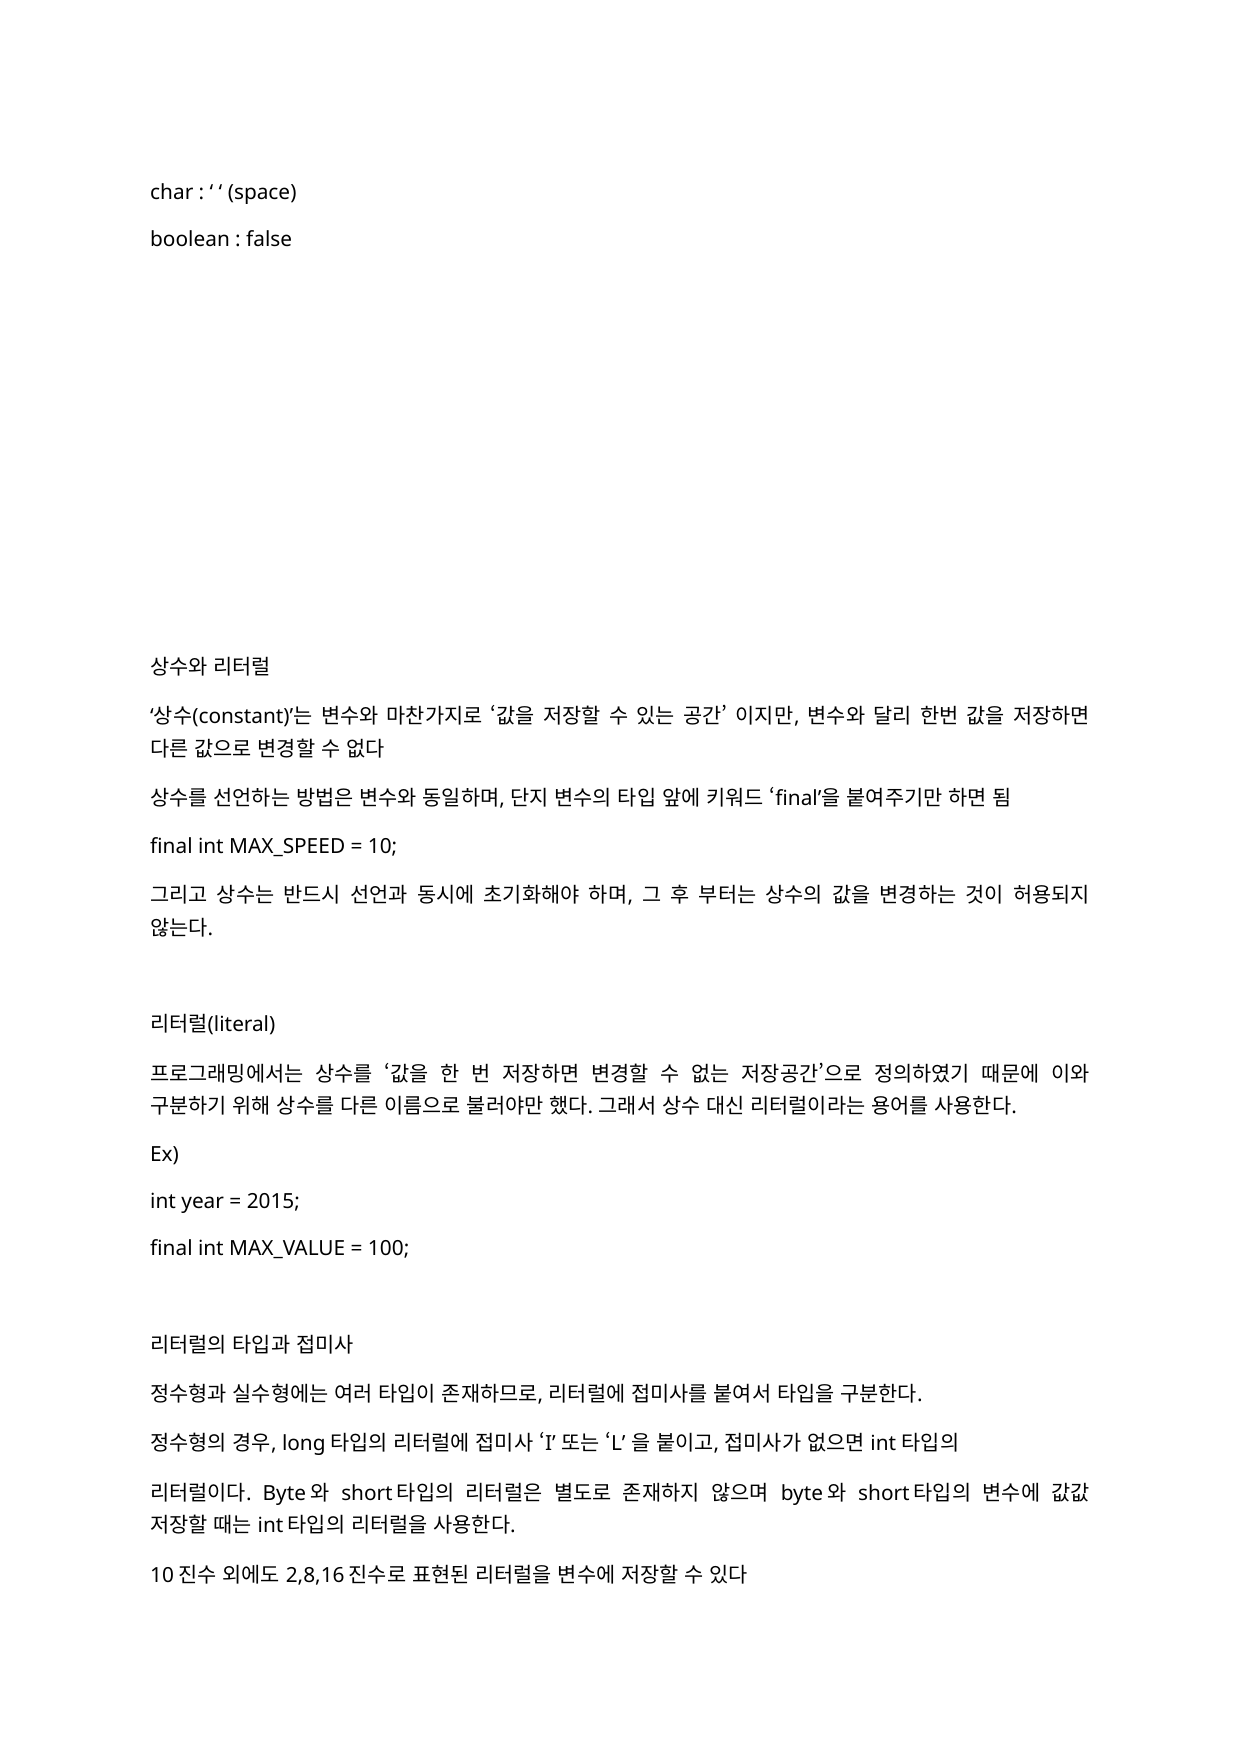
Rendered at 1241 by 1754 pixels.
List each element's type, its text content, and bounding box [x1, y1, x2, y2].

text 리터럴이다. Byte와 short타입의 리터럴은 별도로 존재하지 않으며 byte와 short타입의 변수에 값값 저장할 때는 int타입의 리터럴을 사용한다. [150, 1476, 1090, 1539]
text 정수형의 경우, long타입의 리터럴에 접미사 ‘I’ 또는 ‘L’ 을 붙이고, 접미사가 없으면 int 타입의 [150, 1427, 1090, 1457]
text 10진수 외에도 2,8,16진수로 표현된 리터럴을 변수에 저장할 수 있다 [150, 1558, 1090, 1588]
text Ex) [150, 1139, 1090, 1167]
text 리터럴(literal) [150, 1007, 1090, 1038]
text final int MAX_SPEED = 10; [150, 831, 1090, 859]
text char : ‘ ‘ (space) [150, 177, 1090, 206]
text 상수와 리터럴 [150, 650, 1090, 680]
text final int MAX_VALUE = 100; [150, 1233, 1090, 1262]
text 프로그래밍에서는 상수를 ‘값을 한 번 저장하면 변경할 수 없는 저장공간’으로 정의하였기 때문에 이와 구분하기 위해 상수를 다른 이름으로 불러야만 했다. 그래서 상수 대신 리터럴이라는 용어를 사용한다. [150, 1057, 1090, 1120]
text int year = 2015; [150, 1186, 1090, 1214]
text boolean : false [150, 224, 1090, 253]
text 리터럴의 타입과 접미사 [150, 1328, 1090, 1358]
text 정수형과 실수형에는 여러 타입이 존재하므로, 리터럴에 접미사를 붙여서 타입을 구분한다. [150, 1377, 1090, 1407]
text 상수를 선언하는 방법은 변수와 동일하며, 단지 변수의 타입 앞에 키워드 ‘final’을 붙여주기만 하면 됨 [150, 781, 1090, 812]
text ‘상수(constant)’는 변수와 마찬가지로 ‘값을 저장할 수 있는 공간’ 이지만, 변수와 달리 한번 값을 저장하면 다른 값으로 변경할 수 없다 [150, 699, 1090, 762]
text 그리고 상수는 반드시 선언과 동시에 초기화해야 하며, 그 후 부터는 상수의 값을 변경하는 것이 허용되지 않는다. [150, 878, 1090, 941]
